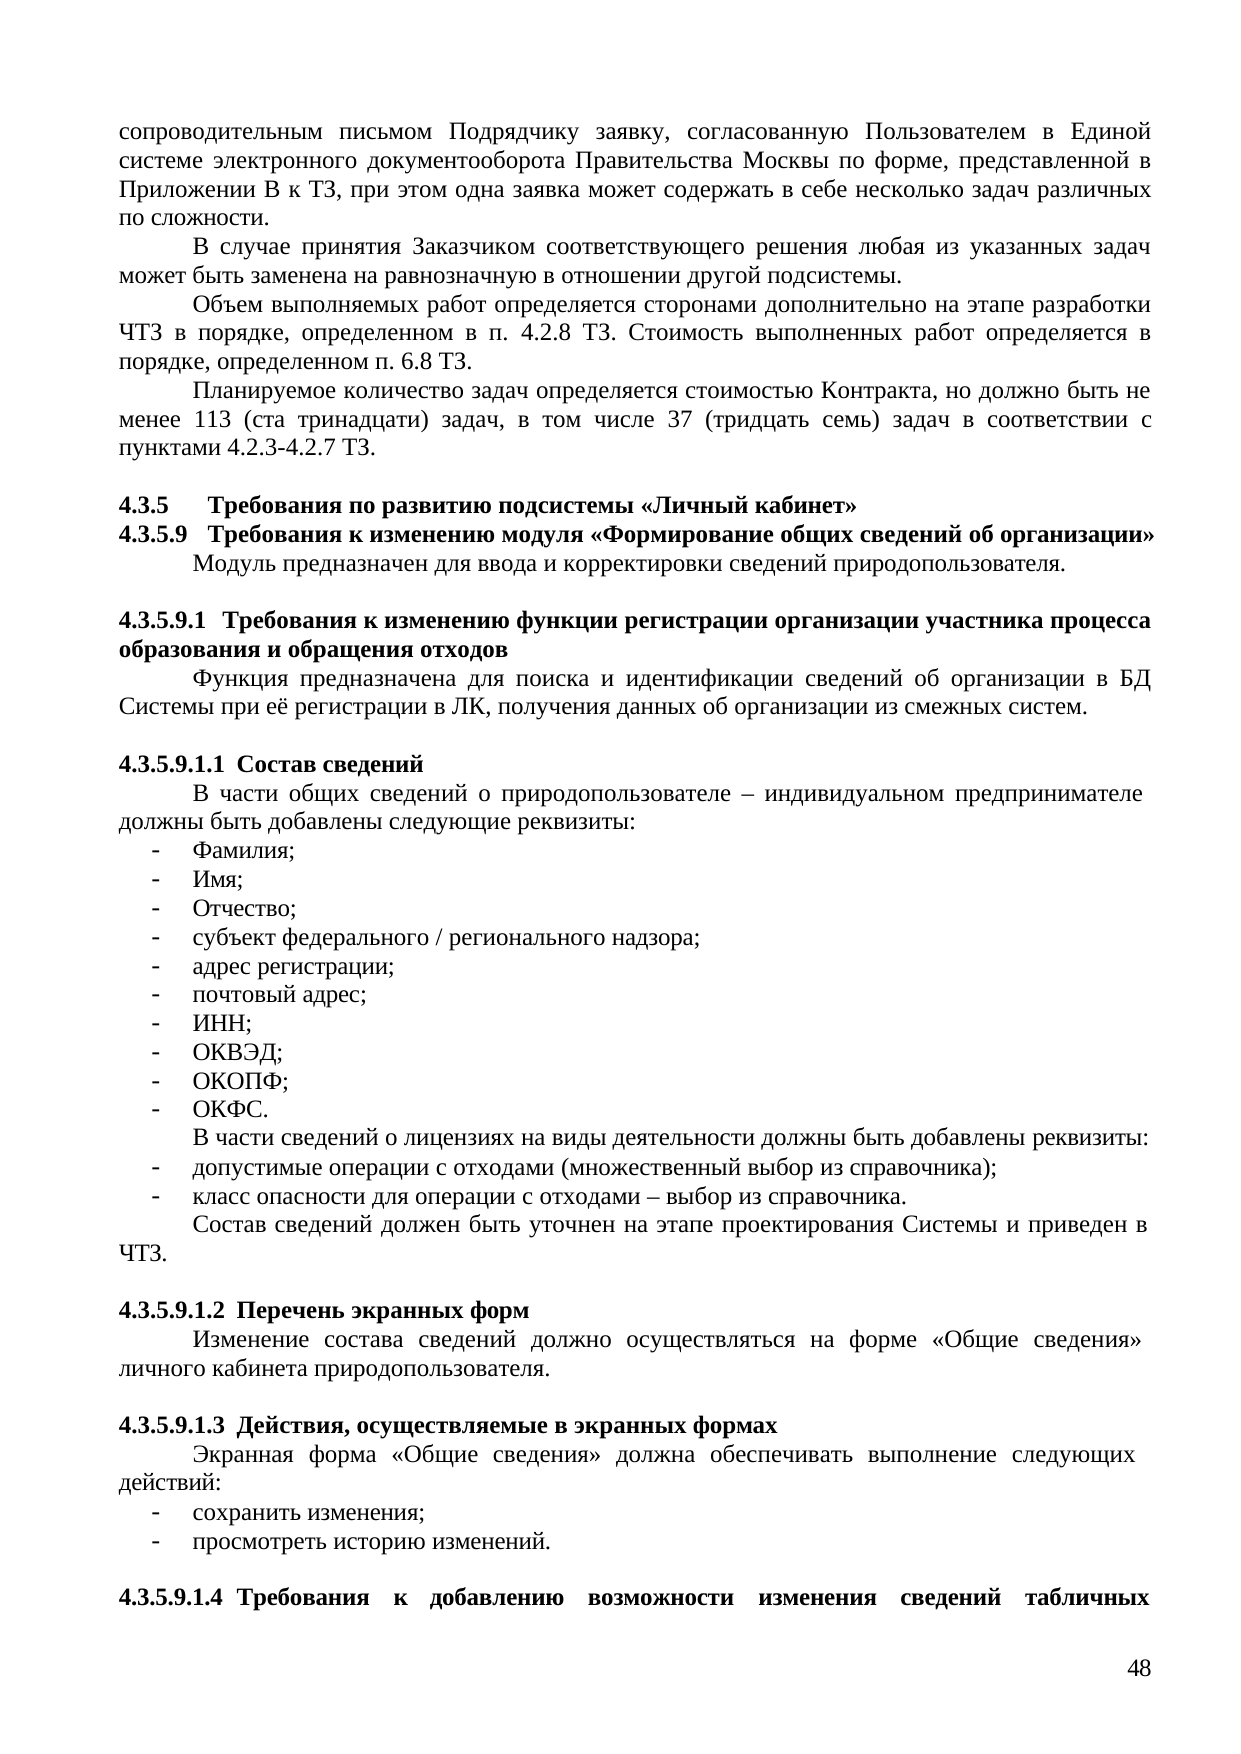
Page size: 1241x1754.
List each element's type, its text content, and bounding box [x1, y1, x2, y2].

list класс опасности для операции с отходами – выбор из справочника. [148, 1181, 1171, 1210]
list адрес регистрации; [148, 951, 1171, 980]
list Фамилия; [148, 835, 1171, 865]
text Объем выполняемых работ определяется сторонами дополнительно на этапе разработки ЧТЗ в порядке, определенном в п. 4.2.8 ТЗ. Стоимость выполненных работ определяется в порядке, определенном п. 6.8 ТЗ. [118, 289, 1152, 375]
text ЧТЗ. [118, 1238, 1171, 1266]
subtitle Требования по развитию подсистемы «Личный кабинет» [118, 490, 1171, 519]
text Модуль предназначен для ввода и корректировки сведений природопользователя. [192, 548, 1171, 576]
text Планируемое количество задач определяется стоимостью Контракта, но должно быть не менее 113 (ста тринадцати) задач, в том числе 37 (тридцать семь) задач в соответствии с пунктами 4.2.3-4.2.7 ТЗ. [118, 375, 1152, 461]
list допустимые операции с отходами (множественный выбор из справочника); [148, 1151, 1171, 1181]
text В случае принятия Заказчиком соответствующего решения любая из указанных задач может быть заменена на равнозначную в отношении другой подсистемы. [118, 231, 1152, 289]
list сохранить изменения; [148, 1496, 1171, 1526]
subtitle Требования к изменению функции регистрации организации участника процесса образования и обращения отходов [118, 605, 1152, 663]
subtitle Состав сведений [118, 749, 1171, 778]
text Функция предназначена для поиска и идентификации сведений об организации в БД Системы при её регистрации в ЛК, получения данных об организации из смежных систем. [118, 663, 1152, 720]
list ОКОПФ; [148, 1066, 1171, 1095]
subtitle Перечень экранных форм [118, 1295, 1171, 1324]
list ОКФС. [148, 1095, 1171, 1124]
list Имя; [148, 865, 1171, 894]
text Изменение состава сведений должно осуществляться на форме «Общие сведения» личного кабинета природопользователя. [118, 1324, 1171, 1381]
text Экранная форма «Общие сведения» должна обеспечивать выполнение следующих действий: [118, 1439, 1171, 1496]
list ОКВЭД; [148, 1037, 1171, 1066]
list почтовый адрес; [148, 980, 1171, 1009]
text сопроводительным письмом Подрядчику заявку, согласованную Пользователем в Единой системе электронного документооборота Правительства Москвы по форме, представленной в Приложении В к ТЗ, при этом одна заявка может содержать в себе несколько задач различных по сложности. [118, 116, 1152, 231]
text Состав сведений должен быть уточнен на этапе проектирования Системы и приведен в [192, 1210, 1171, 1238]
list Требования к изменению модуля «Формирование общих сведений об организации» [118, 519, 1171, 547]
text В части сведений о лицензиях на виды деятельности должны быть добавлены реквизиты: [192, 1124, 1171, 1151]
text В части общих сведений о природопользователе – индивидуальном предпринимателе должны быть добавлены следующие реквизиты: [118, 778, 1171, 835]
list ИНН; [148, 1009, 1171, 1037]
subtitle Действия, осуществляемые в экранных формах [118, 1410, 1171, 1439]
list Отчество; [148, 894, 1171, 922]
subtitle Требования к добавлению возможности изменения сведений табличных [118, 1582, 1171, 1611]
list просмотреть историю изменений. [148, 1526, 1171, 1556]
list субъект федерального / регионального надзора; [148, 922, 1171, 951]
